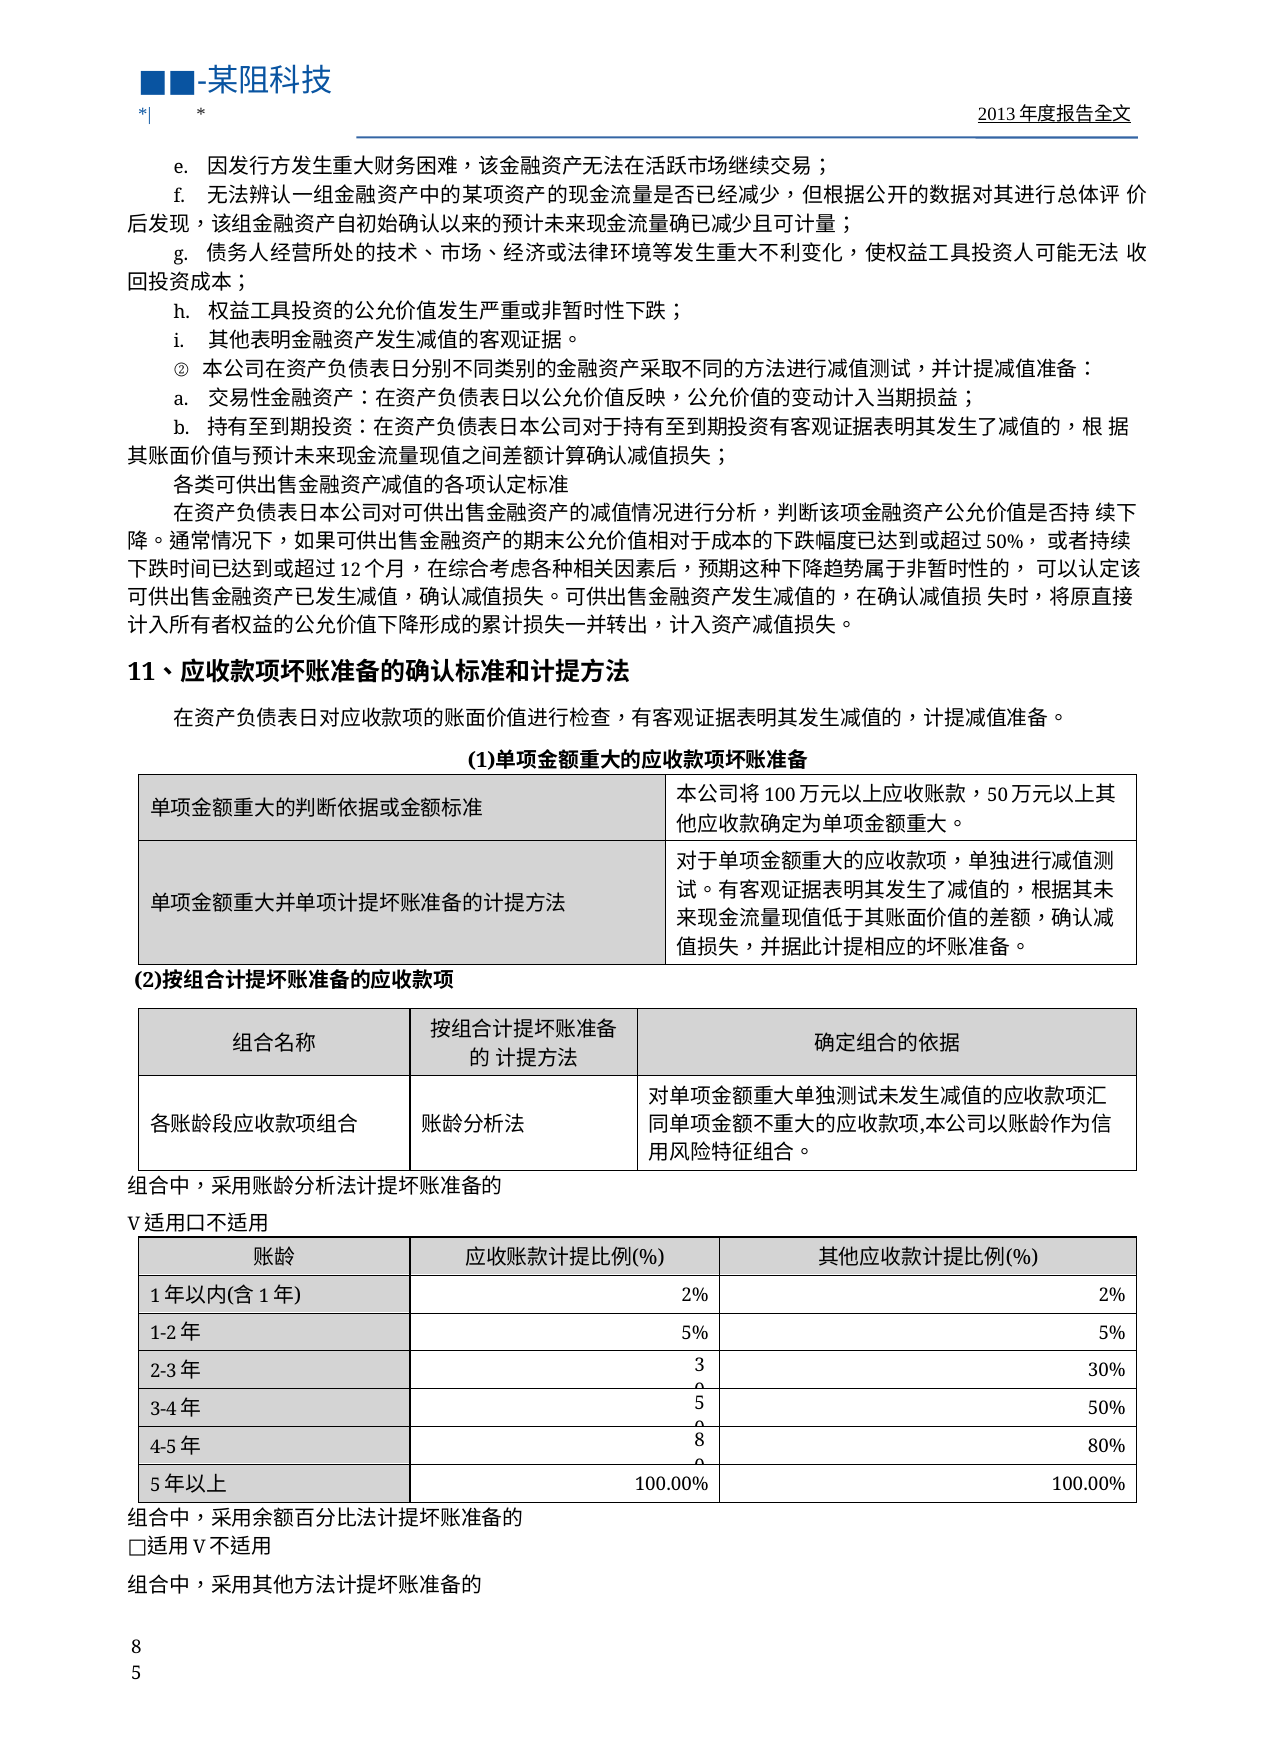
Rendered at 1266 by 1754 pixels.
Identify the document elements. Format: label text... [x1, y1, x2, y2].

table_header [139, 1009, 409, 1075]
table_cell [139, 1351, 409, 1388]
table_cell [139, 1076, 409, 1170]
text 在资产负债表日本公司对可供出售金融资产的减值情况进行分析，判断该项金融资产公允价值是否持 续下降。通常情况下，如果可供出售金融资产的期末公允价值相对于成本的下跌幅度已达到或超过50%， 或者持续下跌时间已达到或超过12个月，在综合考虑各种相关因素后，预期这种下降趋势属于非暂时性的， 可以认定该可供出售金融资产已发生减值，确认减值损失。可供出售金融资产发生减值的，在确认减值损 失时，将原直接计入所有者权益的公允价值下降形成的累计损失一并转出，计入资产减值损失。 [127, 498, 1148, 638]
list 持有至到期投资：在资产负债表日本公司对于持有至到期投资有客观证据表明其发生了减值的，根 据其账面价值与预计未来现金流量现值之间差额计算确认减值损失； [127, 411, 1148, 469]
text 组合中，采用其他方法计提坏账准备的 [127, 1570, 1148, 1599]
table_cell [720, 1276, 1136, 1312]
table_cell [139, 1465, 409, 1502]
text V适用口不适用 [127, 1208, 1148, 1236]
text □适用V不适用 [127, 1532, 1148, 1560]
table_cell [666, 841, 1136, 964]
list 本公司在资产负债表日分别不同类别的金融资产采取不同的方法进行减值测试，并计提减值准备： [127, 353, 1148, 382]
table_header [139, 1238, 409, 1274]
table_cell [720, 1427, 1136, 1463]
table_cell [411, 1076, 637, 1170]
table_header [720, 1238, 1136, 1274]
list 无法辨认一组金融资产中的某项资产的现金流量是否已经减少，但根据公开的数据对其进行总体评 价后发现，该组金融资产自初始确认以来的预计未来现金流量确已减少且可计量； [127, 179, 1148, 237]
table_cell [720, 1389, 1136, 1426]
list 权益工具投资的公允价值发生严重或非暂时性下跌； [127, 295, 1148, 324]
text (1)单项金额重大的应收款项坏账准备 [127, 745, 1148, 774]
list 因发行方发生重大财务困难，该金融资产无法在活跃市场继续交易； [127, 150, 1148, 179]
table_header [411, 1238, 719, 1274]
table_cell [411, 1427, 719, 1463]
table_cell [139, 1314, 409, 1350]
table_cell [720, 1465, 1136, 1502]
list 债务人经营所处的技术、市场、经济或法律环境等发生重大不利变化，使权益工具投资人可能无法 收回投资成本； [127, 237, 1148, 295]
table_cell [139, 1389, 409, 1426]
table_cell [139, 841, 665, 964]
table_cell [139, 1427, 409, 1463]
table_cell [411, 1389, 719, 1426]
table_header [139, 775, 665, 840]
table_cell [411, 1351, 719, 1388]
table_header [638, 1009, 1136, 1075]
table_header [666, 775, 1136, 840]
text 组合中，采用账龄分析法计提坏账准备的 [127, 1171, 1148, 1200]
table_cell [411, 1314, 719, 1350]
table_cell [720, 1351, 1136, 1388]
text 各类可供出售金融资产减值的各项认定标准 [127, 469, 1148, 498]
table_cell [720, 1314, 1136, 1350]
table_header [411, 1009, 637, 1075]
text 在资产负债表日对应收款项的账面价值进行检查，有客观证据表明其发生减值的，计提减值准备。 [127, 702, 1148, 731]
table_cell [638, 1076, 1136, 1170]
text 组合中，采用余额百分比法计提坏账准备的 [127, 1503, 1148, 1532]
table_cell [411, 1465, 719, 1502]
list 交易性金融资产：在资产负债表日以公允价值反映，公允价值的变动计入当期损益； [127, 382, 1148, 411]
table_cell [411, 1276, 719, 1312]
list 其他表明金融资产发生减值的客观证据。 [127, 324, 1148, 353]
text (2)按组合计提坏账准备的应收款项 [134, 965, 1148, 994]
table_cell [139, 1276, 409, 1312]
text 11、应收款项坏账准备的确认标准和计提方法 [127, 653, 1148, 687]
